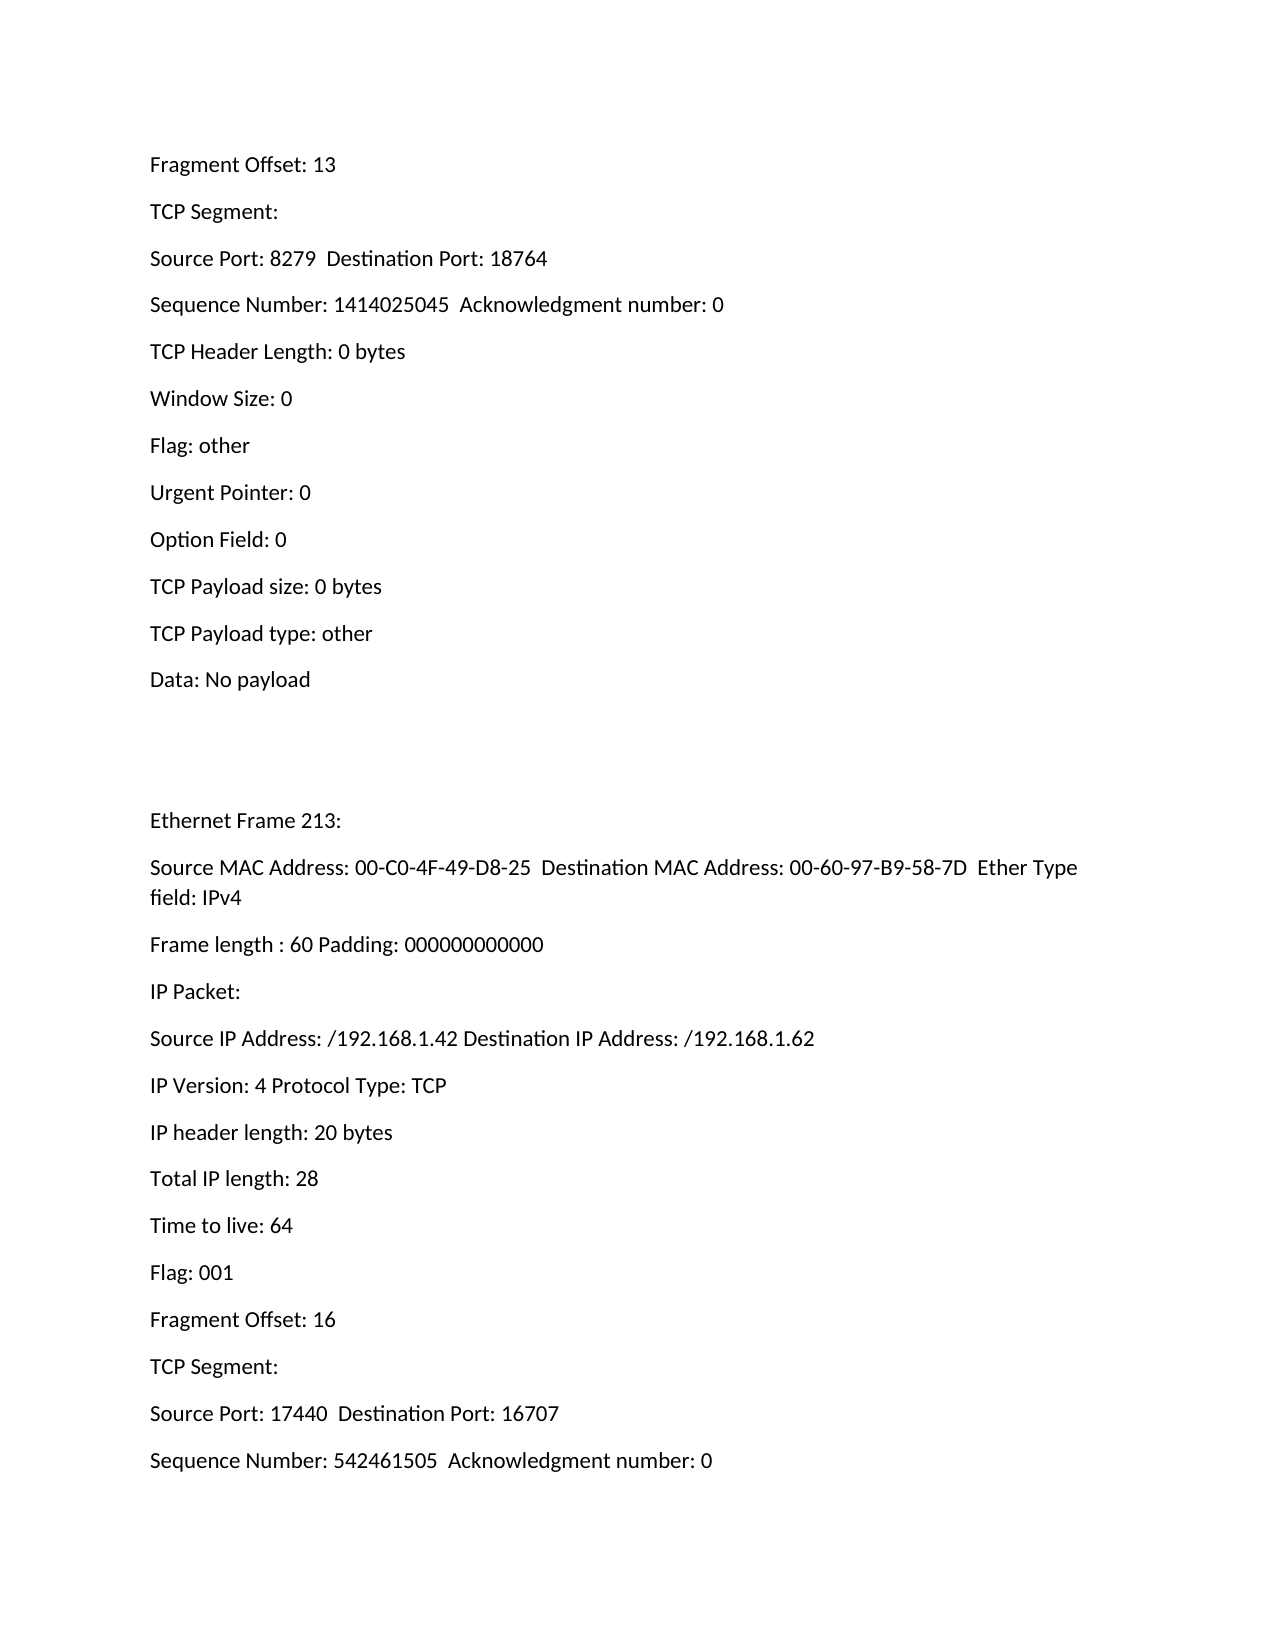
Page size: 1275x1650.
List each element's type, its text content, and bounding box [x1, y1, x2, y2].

text TCP Payload size: 0 bytes [150, 572, 1125, 600]
text Flag: other [150, 431, 1125, 459]
text Option Field: 0 [150, 525, 1125, 553]
text Data: No payload [150, 666, 1125, 694]
text IP header length: 20 bytes [150, 1118, 1125, 1146]
text TCP Payload type: other [150, 619, 1125, 647]
text Source IP Address: /192.168.1.42 Destination IP Address: /192.168.1.62 [150, 1024, 1125, 1052]
text Sequence Number: 1414025045 Acknowledgment number: 0 [150, 291, 1125, 319]
text Sequence Number: 542461505 Acknowledgment number: 0 [150, 1446, 1125, 1474]
text Window Size: 0 [150, 384, 1125, 412]
text Time to live: 64 [150, 1211, 1125, 1239]
text TCP Header Length: 0 bytes [150, 337, 1125, 366]
text Source Port: 8279 Destination Port: 18764 [150, 244, 1125, 272]
text IP Packet: [150, 977, 1125, 1005]
text Flag: 001 [150, 1258, 1125, 1286]
text Fragment Offset: 13 [150, 150, 1125, 178]
text IP Version: 4 Protocol Type: TCP [150, 1071, 1125, 1099]
text Urgent Pointer: 0 [150, 478, 1125, 506]
text TCP Segment: [150, 1352, 1125, 1380]
text TCP Segment: [150, 197, 1125, 225]
text Total IP length: 28 [150, 1164, 1125, 1193]
text Fragment Offset: 16 [150, 1305, 1125, 1333]
text Ethernet Frame 213: [150, 806, 1125, 834]
text Source Port: 17440 Destination Port: 16707 [150, 1399, 1125, 1427]
text Source MAC Address: 00-C0-4F-49-D8-25 Destination MAC Address: 00-60-97-B9-58-7D Ether Type field: IPv4 [150, 853, 1125, 911]
text Frame length : 60 Padding: 000000000000 [150, 930, 1125, 958]
